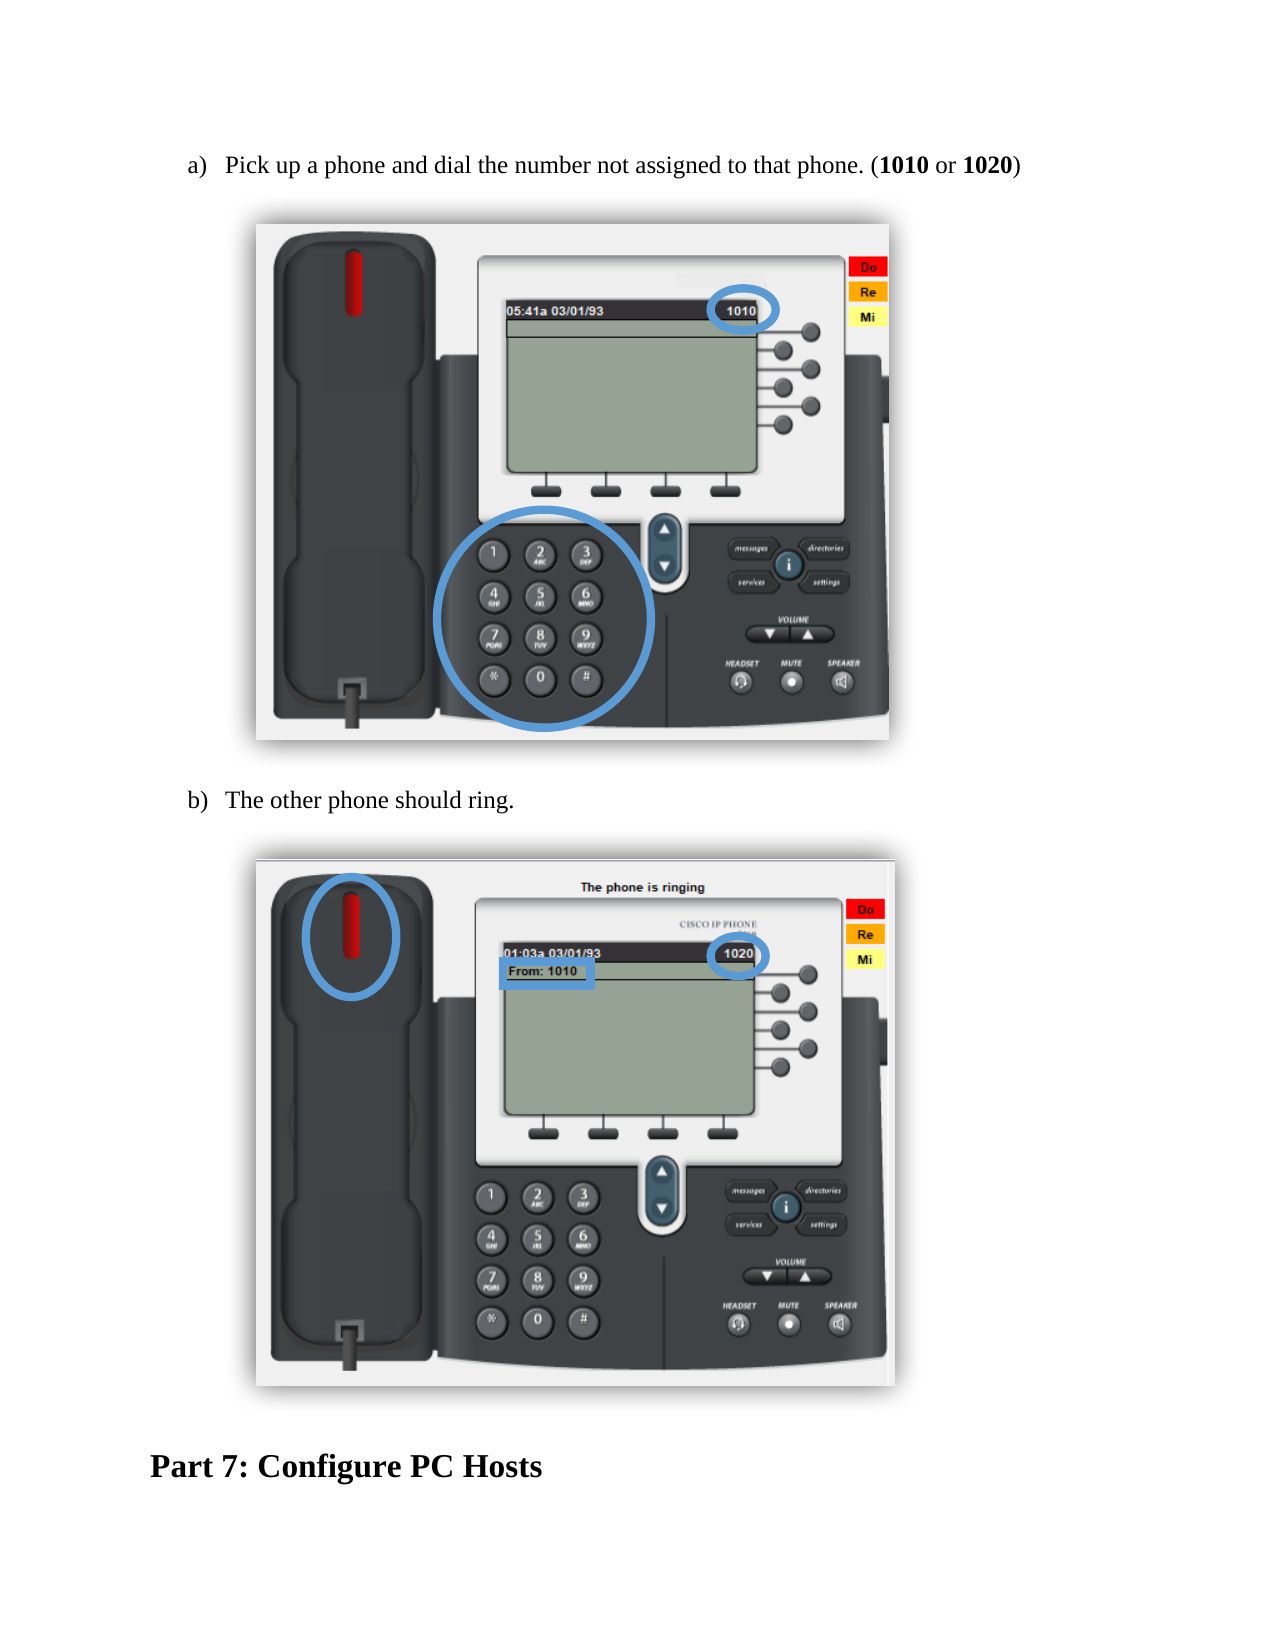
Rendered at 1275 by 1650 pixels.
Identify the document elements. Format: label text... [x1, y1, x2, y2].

text Part 7: Configure PC Hosts [150, 1446, 1125, 1484]
list Pick up a phone and dial the number not assigned to that phone. (1010 or 1020) [187, 150, 1125, 179]
picture [256, 859, 895, 1386]
picture [256, 224, 889, 740]
